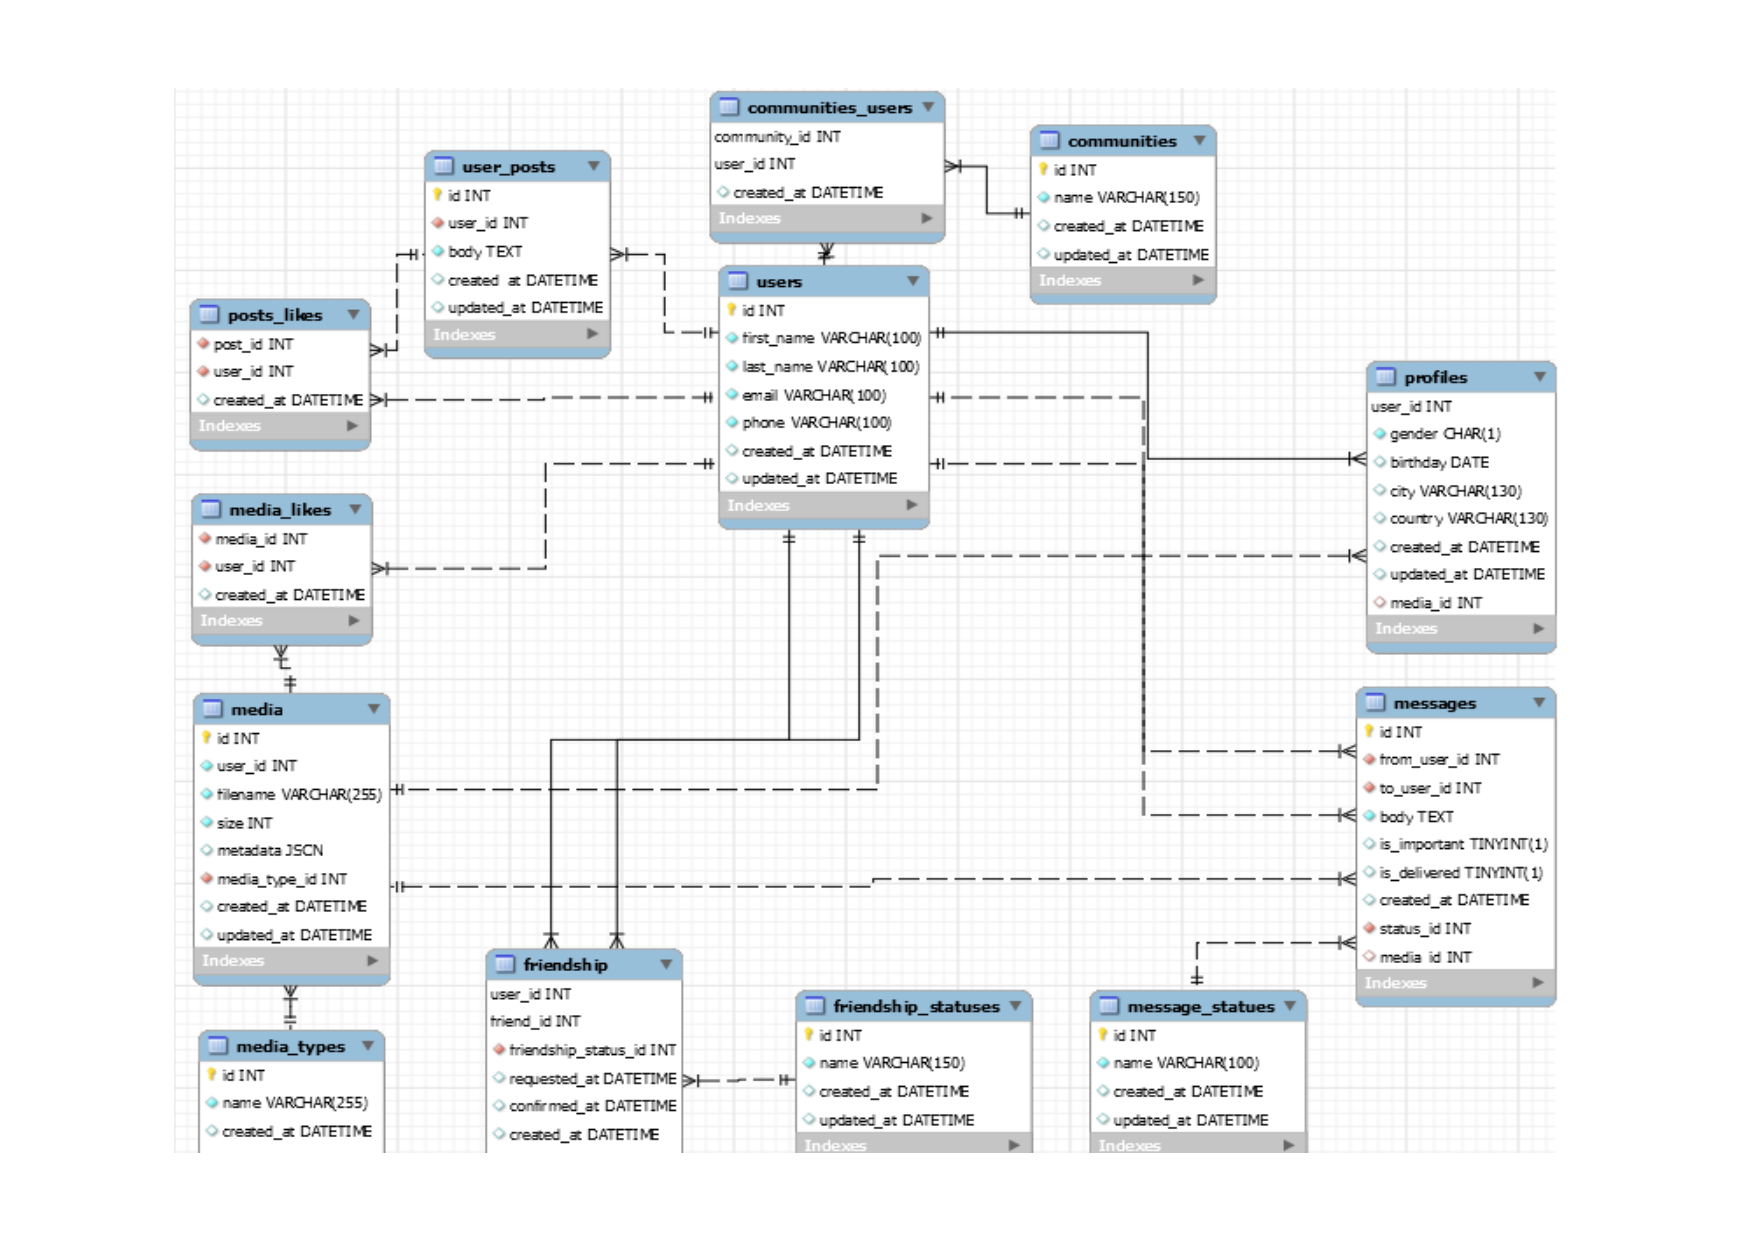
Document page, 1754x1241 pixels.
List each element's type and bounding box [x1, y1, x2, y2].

picture [174, 88, 1601, 1153]
